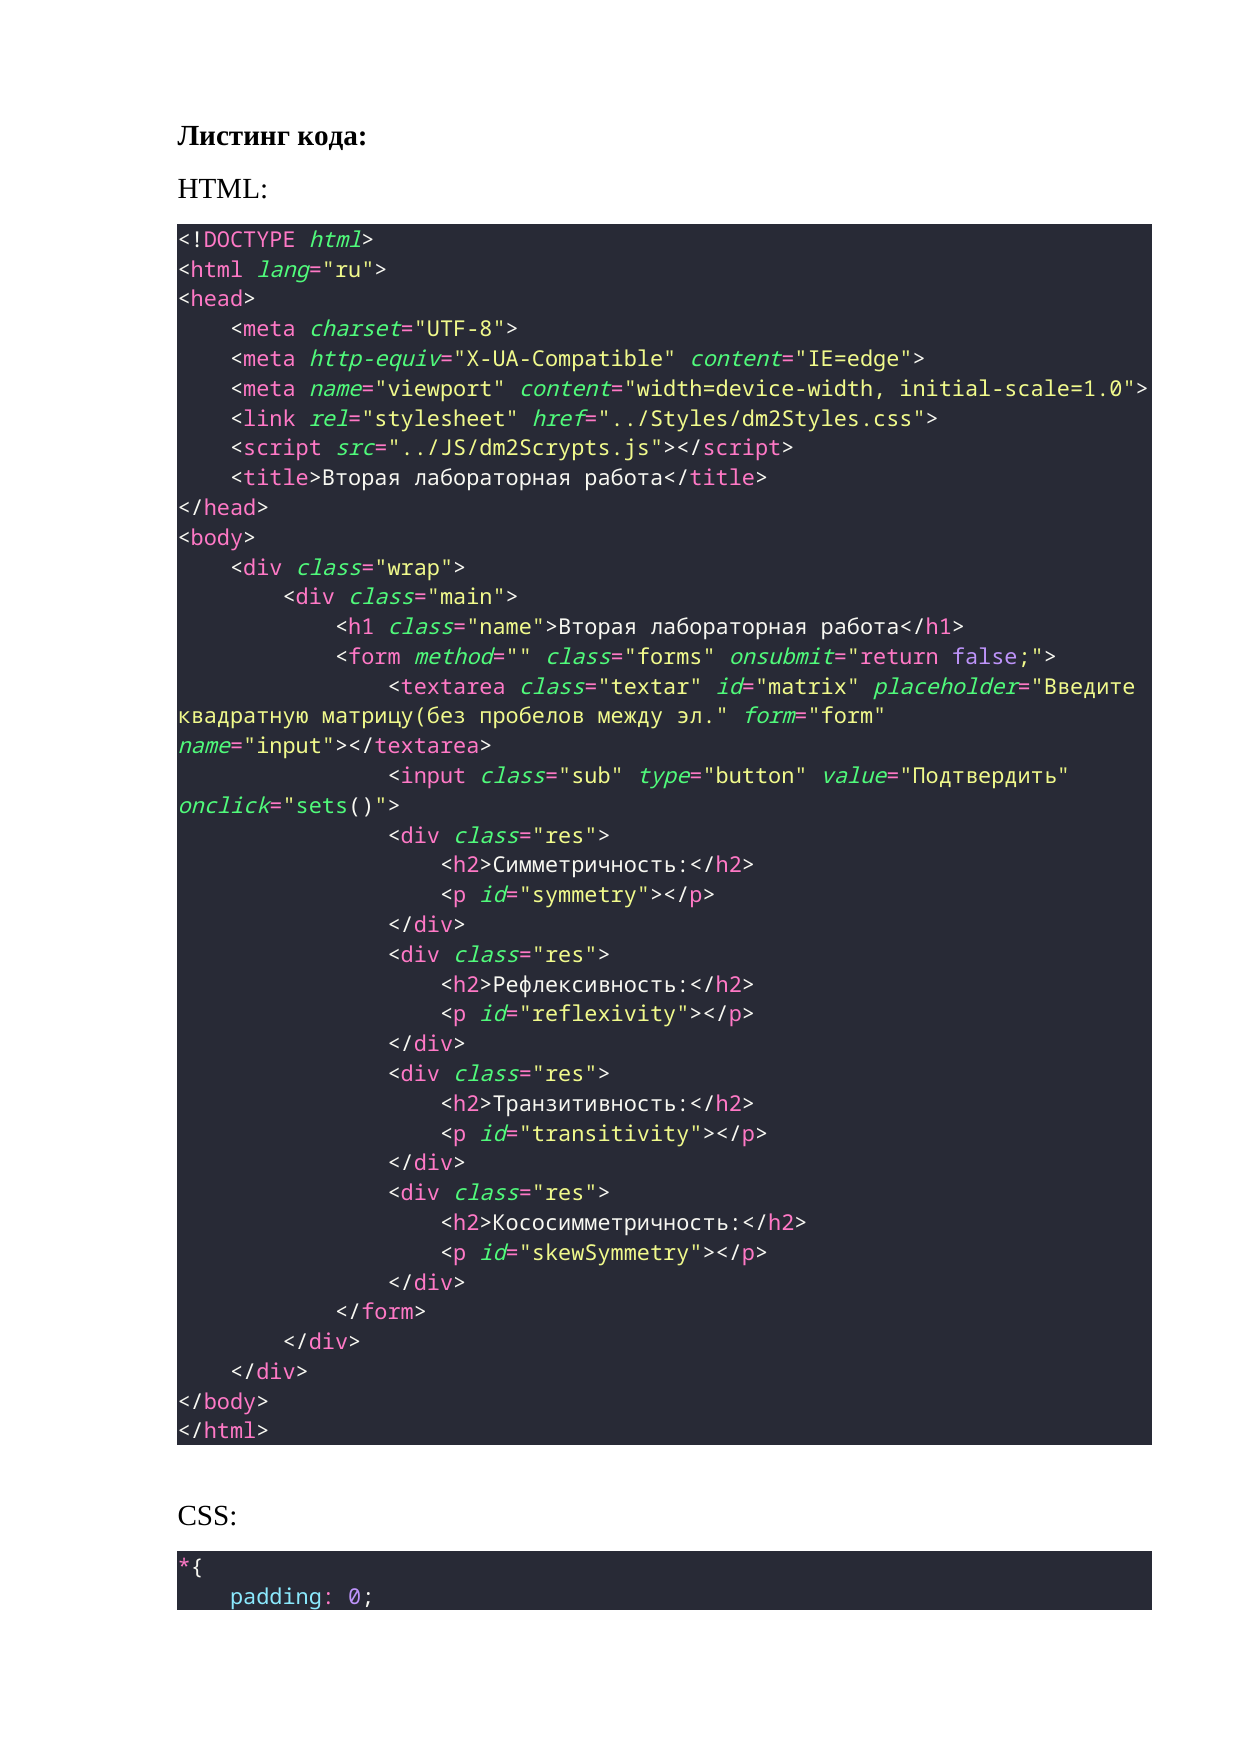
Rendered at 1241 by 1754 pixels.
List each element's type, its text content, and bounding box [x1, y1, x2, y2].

text padding: 0; [177, 1581, 1152, 1610]
text <body> [177, 522, 1152, 551]
text <form method="" class="forms" onsubmit="return false;"> [177, 641, 1152, 671]
text <p id="transitivity"></p> [177, 1117, 1152, 1147]
text Листинг кода: [177, 118, 1152, 152]
text </html> [177, 1415, 1152, 1445]
text </div> [177, 1326, 1152, 1356]
text <h2>Симметричность:</h2> [177, 849, 1152, 879]
text <h2>Кососимметричность:</h2> [177, 1207, 1152, 1237]
text HTML: [177, 171, 1152, 204]
text CSS: [177, 1498, 1152, 1532]
text <div class="main"> [177, 581, 1152, 611]
text <h1 class="name">Вторая лабораторная работа</h1> [177, 611, 1152, 641]
text <div class="res"> [177, 819, 1152, 849]
text <div class="res"> [177, 1058, 1152, 1088]
text <title>Вторая лабораторная работа</title> [177, 462, 1152, 492]
text *{ [177, 1551, 1152, 1581]
text <p id="skewSymmetry"></p> [177, 1237, 1152, 1266]
text <html lang="ru"> [177, 253, 1152, 283]
text </form> [177, 1296, 1152, 1326]
text <script src="../JS/dm2Scrypts.js"></script> [177, 432, 1152, 462]
text <h2>Рефлексивность:</h2> [177, 968, 1152, 998]
text </body> [177, 1386, 1152, 1415]
text <link rel="stylesheet" href="../Styles/dm2Styles.css"> [177, 402, 1152, 432]
text <div class="wrap"> [177, 551, 1152, 581]
text <textarea class="textar" id="matrix" placeholder="Введите квадратную матрицу(без пробелов между эл." form="form" name="input"></textarea> [177, 671, 1152, 760]
text <div class="res"> [177, 1177, 1152, 1207]
text </div> [177, 1147, 1152, 1177]
text <meta name="viewport" content="width=device-width, initial-scale=1.0"> [177, 373, 1152, 402]
text </div> [177, 909, 1152, 939]
text <p id="symmetry"></p> [177, 879, 1152, 909]
text <head> [177, 283, 1152, 313]
text <meta charset="UTF-8"> [177, 313, 1152, 343]
text <p id="reflexivity"></p> [177, 998, 1152, 1028]
text </div> [177, 1266, 1152, 1296]
text </div> [177, 1028, 1152, 1058]
text <div class="res"> [177, 939, 1152, 968]
text </div> [177, 1356, 1152, 1386]
text </head> [177, 492, 1152, 522]
text <h2>Транзитивность:</h2> [177, 1088, 1152, 1117]
text <meta http-equiv="X-UA-Compatible" content="IE=edge"> [177, 343, 1152, 373]
text <input class="sub" type="button" value="Подтвердить" onclick="sets()"> [177, 760, 1152, 819]
text <!DOCTYPE html> [177, 224, 1152, 253]
